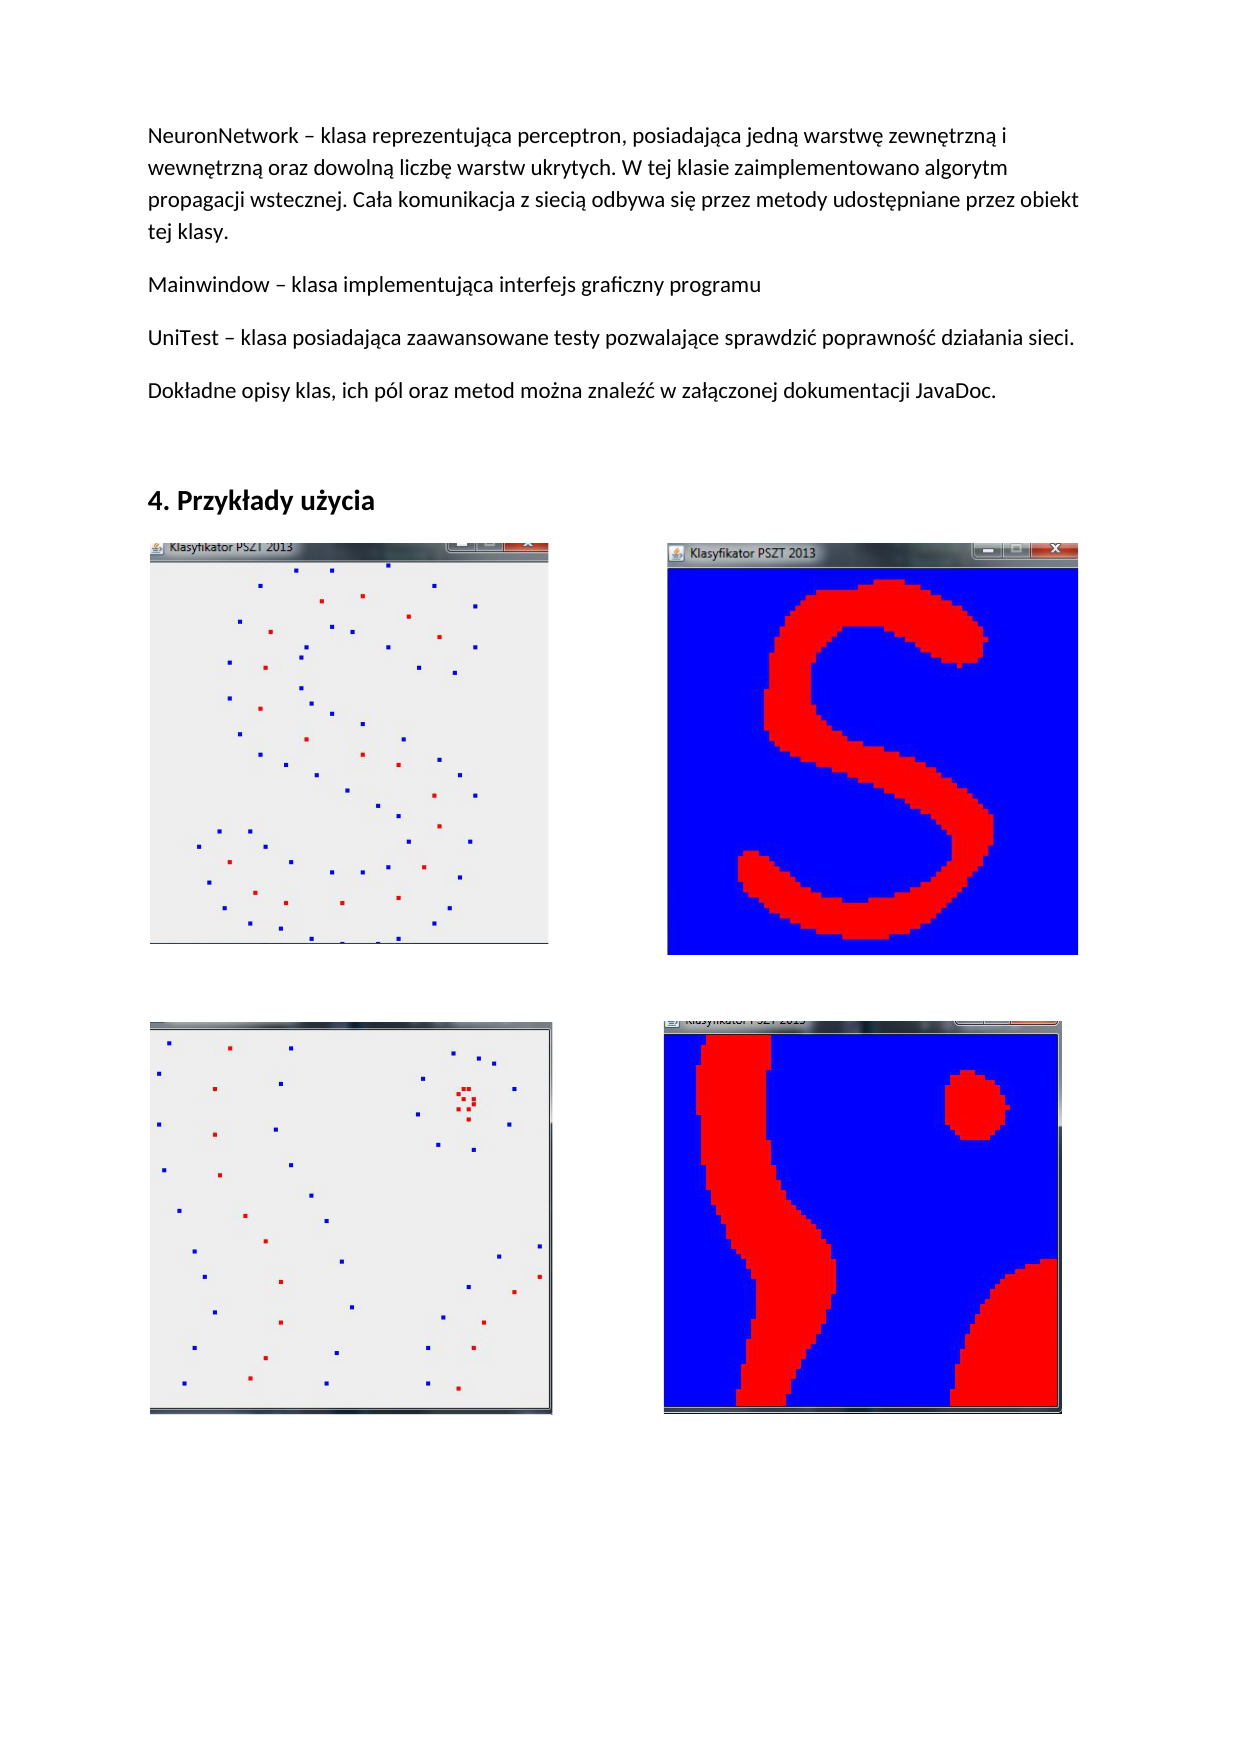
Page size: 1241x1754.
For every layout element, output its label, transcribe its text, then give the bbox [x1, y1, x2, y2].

text UniTest – klasa posiadająca zaawansowane testy pozwalające sprawdzić poprawność działania sieci. [148, 323, 1093, 351]
text Mainwindow – klasa implementująca interfejs graficzny programu [148, 270, 1093, 298]
text NeuronNetwork – klasa reprezentująca perceptron, posiadająca jedną warstwę zewnętrzną i wewnętrzną oraz dowolną liczbę warstw ukrytych. W tej klasie zaimplementowano algorytm propagacji wstecznej. Cała komunikacja z siecią odbywa się przez metody udostępniane przez obiekt tej klasy. [148, 121, 1093, 245]
text Dokładne opisy klas, ich pól oraz metod można znaleźć w załączonej dokumentacji JavaDoc. [148, 376, 1093, 404]
picture [663, 1021, 1062, 1414]
text 4. Przykłady użycia [148, 482, 1093, 518]
picture [667, 543, 1079, 955]
picture [150, 543, 549, 944]
picture [150, 1022, 553, 1415]
